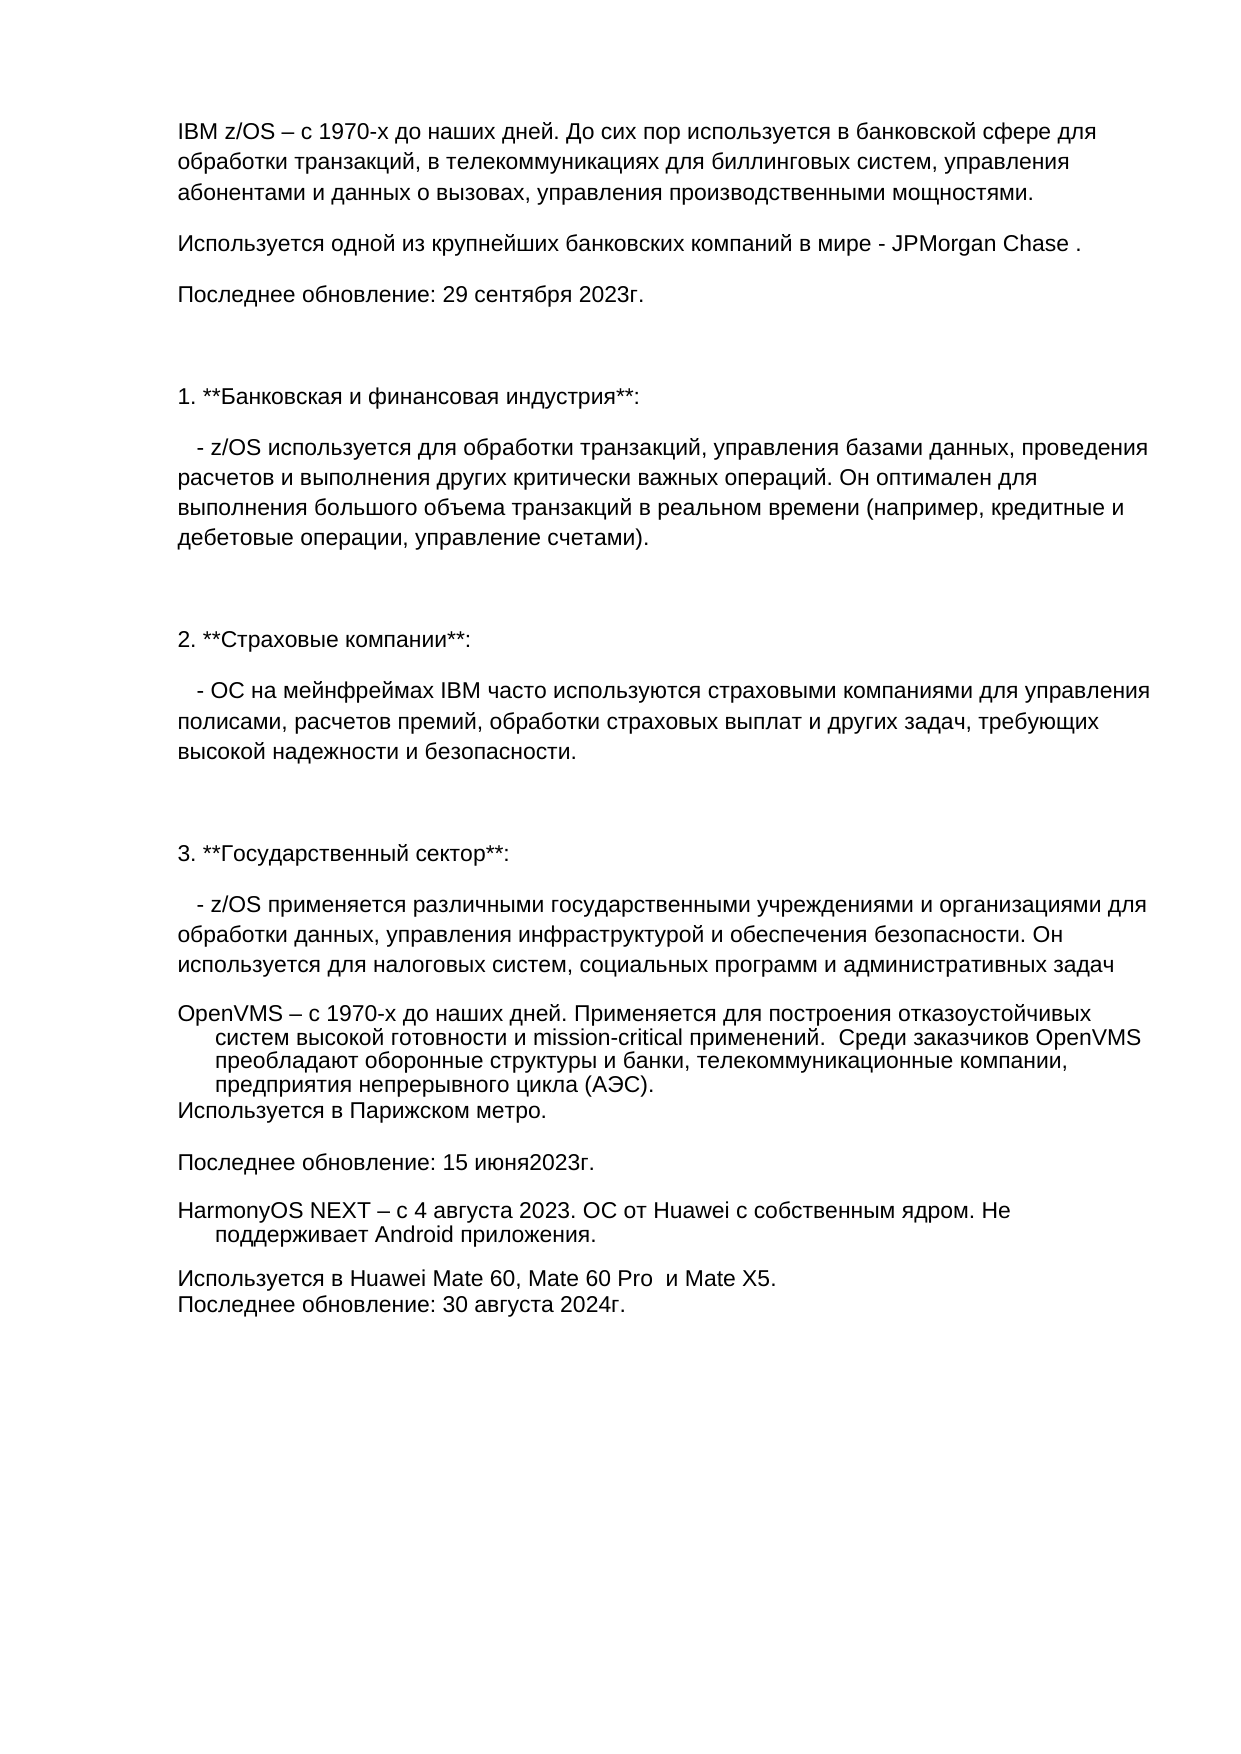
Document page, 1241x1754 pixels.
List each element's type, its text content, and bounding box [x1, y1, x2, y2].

text Последнее обновление: 29 сентября 2023г. [177, 281, 1152, 307]
text Последнее обновление: 30 августа 2024г. [177, 1291, 1152, 1318]
text IBM z/OS – с 1970-х до наших дней. До сих пор используется в банковской сфере для обработки транзакций, в телекоммуникациях для биллинговых систем, управления абонентами и данных о вызовах, управления производственными мощностями. [177, 118, 1152, 205]
text 1. **Банковская и финансовая индустрия**: [177, 383, 1152, 409]
text 2. **Страховые компании**: [177, 626, 1152, 653]
text - z/OS используется для обработки транзакций, управления базами данных, проведения расчетов и выполнения других критически важных операций. Он оптимален для выполнения большого объема транзакций в реальном времени (например, кредитные и дебетовые операции, управление счетами). [177, 434, 1152, 551]
text Используется в Huawei Mate 60, Mate 60 Pro и Mate X5. [177, 1268, 1152, 1291]
text Используется одной из крупнейших банковских компаний в мире - JPMorgan Chase . [177, 229, 1152, 256]
text HarmonyOS NEXT – с 4 августа 2023. ОС от Huawei с собственным ядром. Не поддерживает Android приложения. [177, 1199, 1152, 1247]
text - z/OS применяется различными государственными учреждениями и организациями для обработки данных, управления инфраструктурой и обеспечения безопасности. Он используется для налоговых систем, социальных программ и административных задач [177, 891, 1152, 978]
text Используется в Парижском метро. [177, 1097, 1152, 1124]
text 3. **Государственный сектор**: [177, 840, 1152, 866]
text - ОС на мейнфреймах IBM часто используются страховыми компаниями для управления полисами, расчетов премий, обработки страховых выплат и других задач, требующих высокой надежности и безопасности. [177, 677, 1152, 764]
text Последнее обновление: 15 июня2023г. [177, 1148, 1152, 1175]
text OpenVMS – с 1970-х до наших дней. Применяется для построения отказоустойчивых систем высокой готовности и mission-critical применений. Среди заказчиков OpenVMS преобладают оборонные структуры и банки, телекоммуникационные компании, предприятия непрерывного цикла (АЭС). [177, 1002, 1152, 1097]
